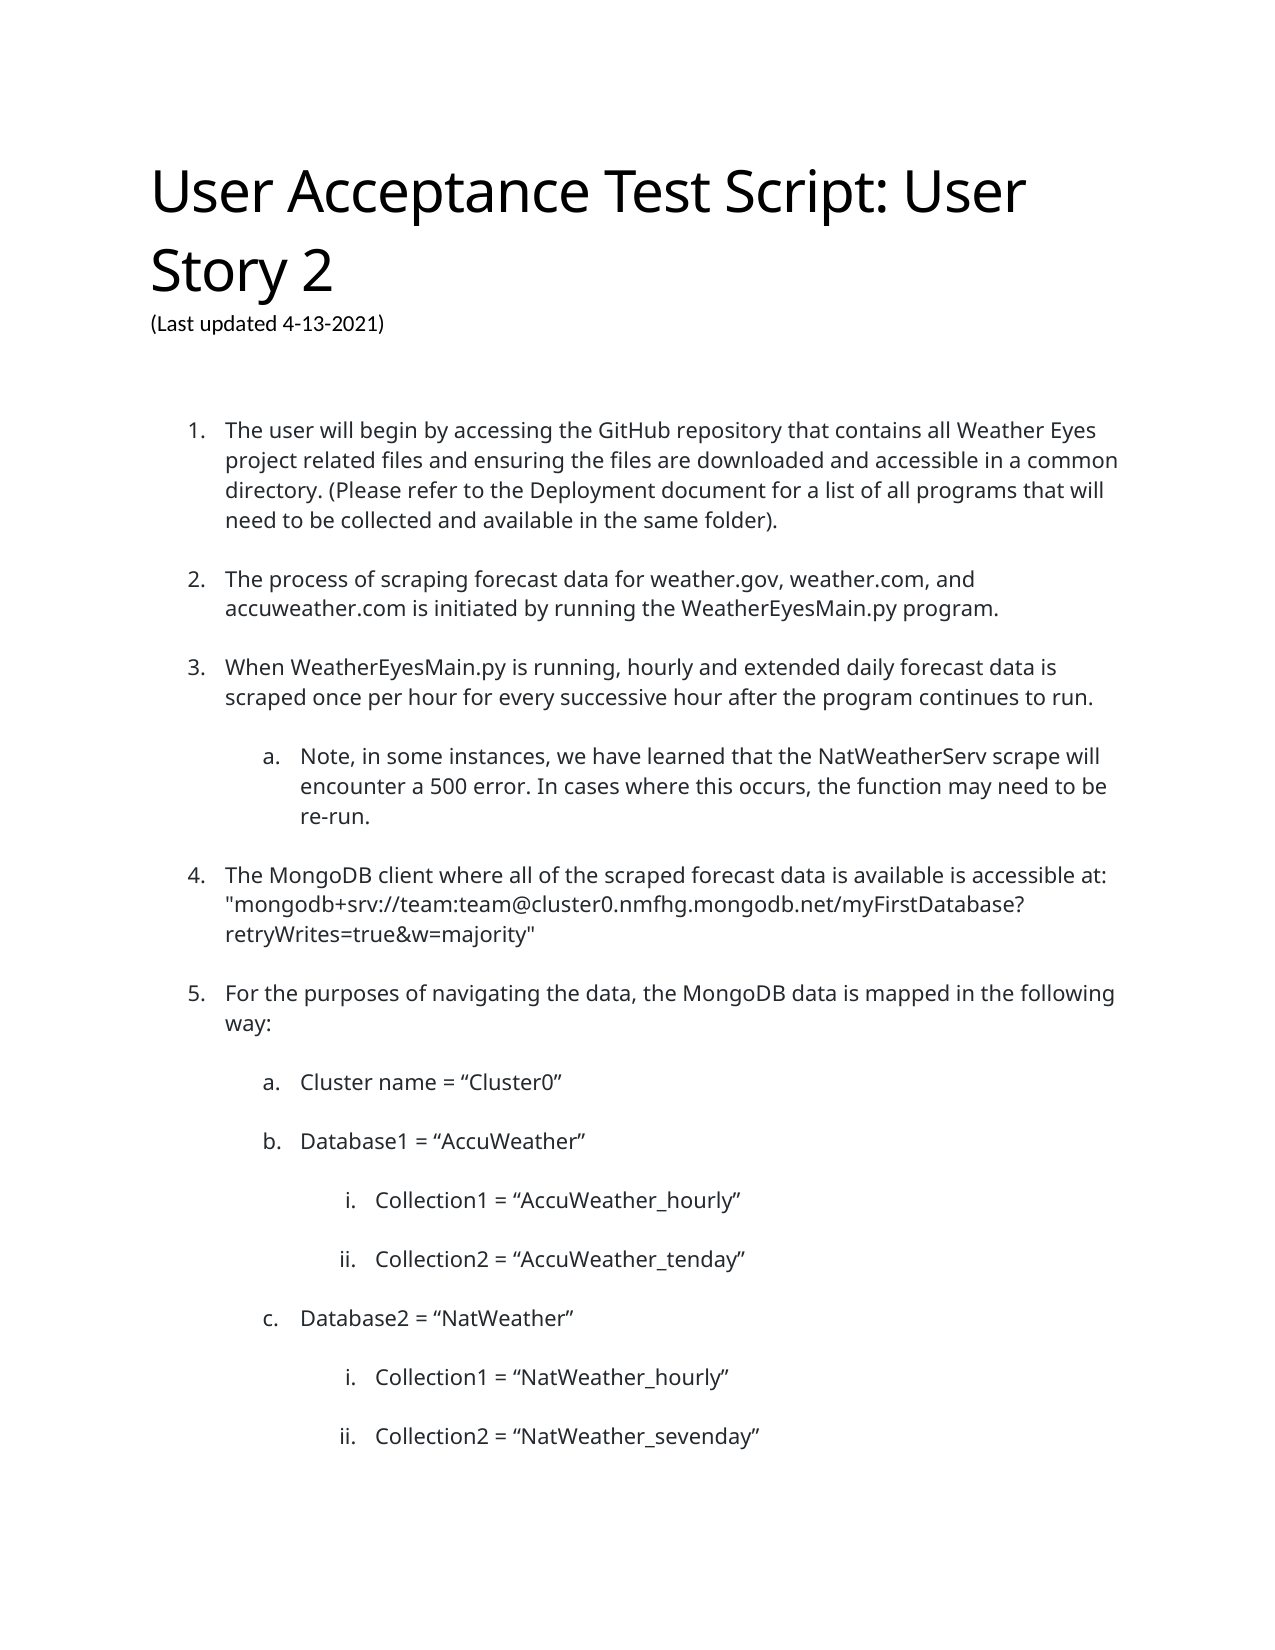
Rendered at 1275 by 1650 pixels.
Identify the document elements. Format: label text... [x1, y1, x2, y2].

list The MongoDB client where all of the scraped forecast data is available is accessible at: "mongodb+srv://team:team@cluster0.nmfhg.mongodb.net/myFirstDatabase?retryWrites=true&w=majority" [187, 859, 1125, 949]
list For the purposes of navigating the data, the MongoDB data is mapped in the following way: [187, 978, 1125, 1038]
list The user will begin by accessing the GitHub repository that contains all Weather Eyes project related files and ensuring the files are downloaded and accessible in a common directory. (Please refer to the Deployment document for a list of all programs that will need to be collected and available in the same folder). [187, 415, 1125, 534]
list Collection2 = “AccuWeather_tenday” [356, 1244, 1125, 1273]
list Collection2 = “NatWeather_sevenday” [356, 1421, 1125, 1450]
list Collection1 = “AccuWeather_hourly” [356, 1185, 1125, 1214]
list The process of scraping forecast data for weather.gov, weather.com, and accuweather.com is initiated by running the WeatherEyesMain.py program. [187, 563, 1125, 623]
text (Last updated 4-13-2021) [150, 309, 1125, 337]
list When WeatherEyesMain.py is running, hourly and extended daily forecast data is scraped once per hour for every successive hour after the program continues to run. [187, 652, 1125, 712]
list Database1 = “AccuWeather” [262, 1126, 1125, 1156]
title User Acceptance Test Script: User Story 2 [150, 150, 1125, 309]
list Database2 = “NatWeather” [262, 1303, 1125, 1332]
list Note, in some instances, we have learned that the NatWeatherServ scrape will encounter a 500 error. In cases where this occurs, the function may need to be re-run. [262, 741, 1125, 830]
list Collection1 = “NatWeather_hourly” [356, 1362, 1125, 1391]
list Cluster name = “Cluster0” [262, 1067, 1125, 1097]
